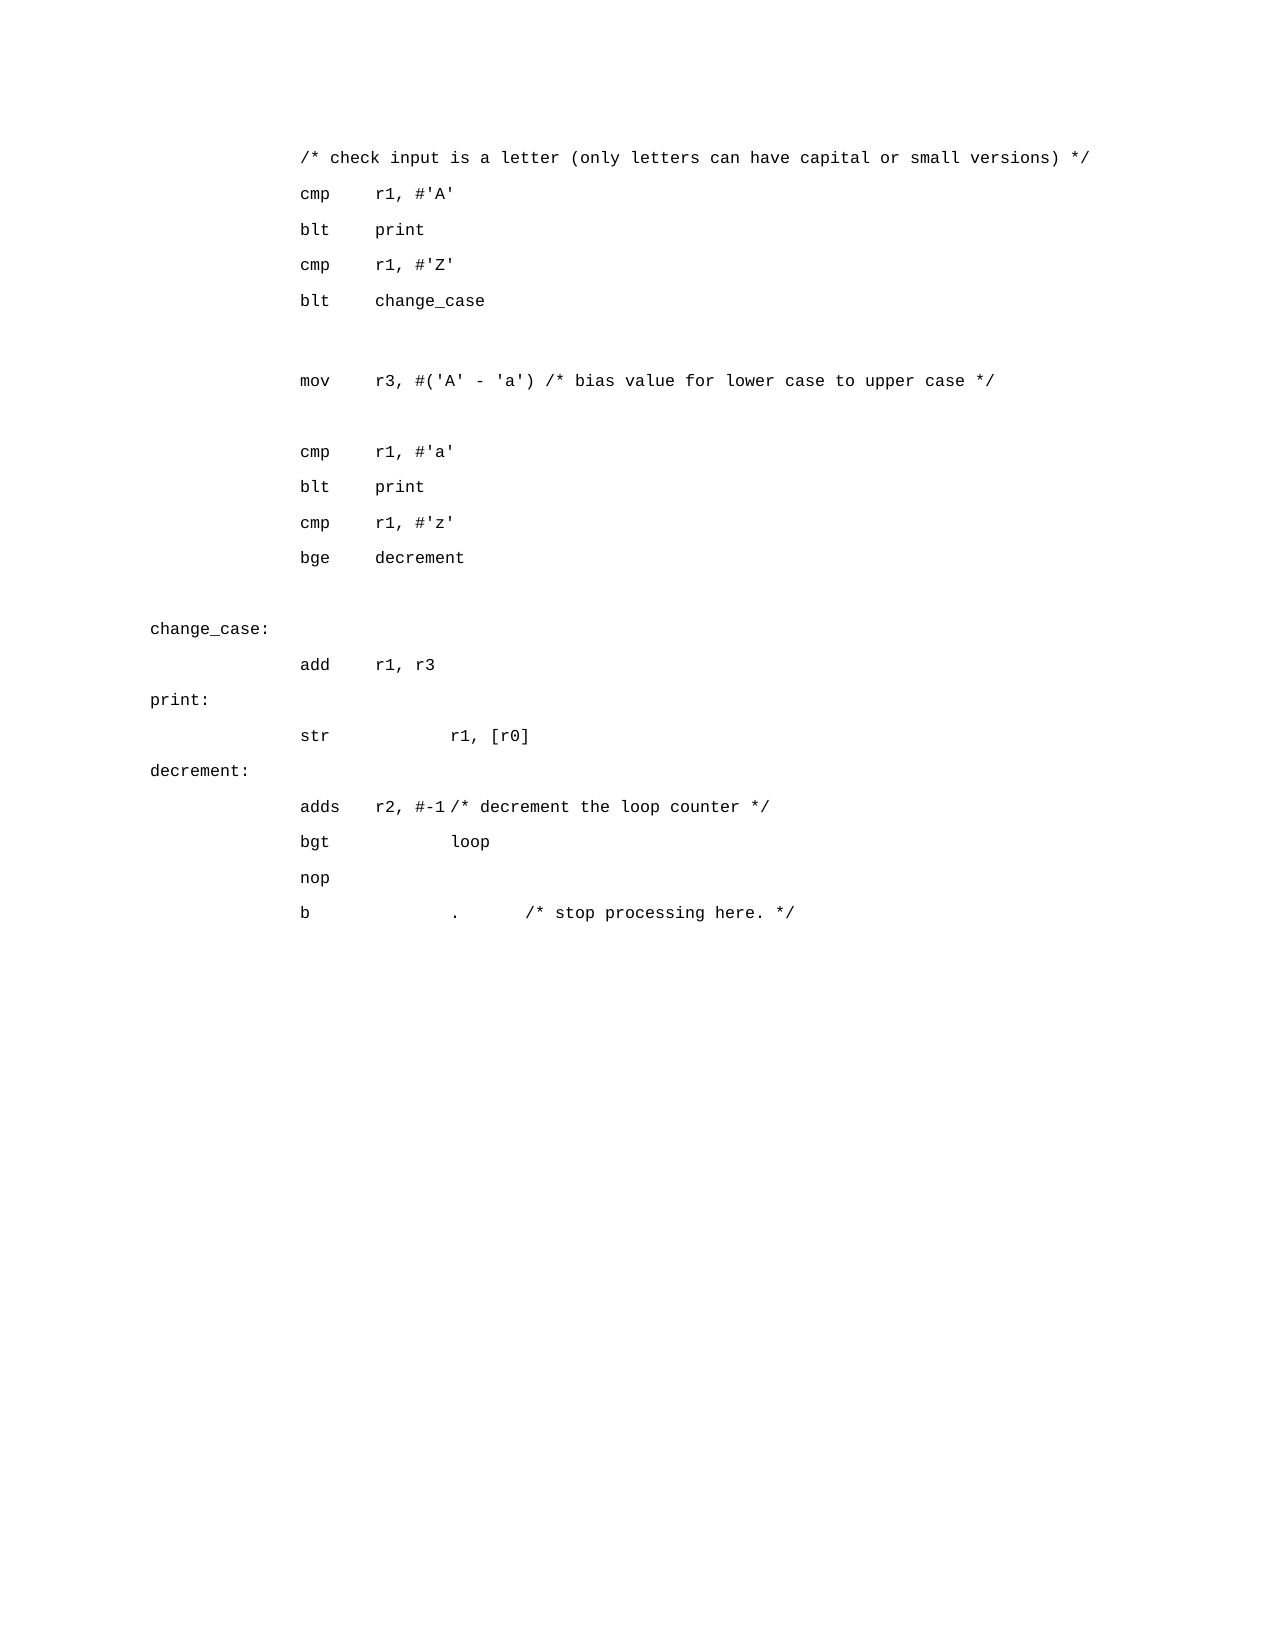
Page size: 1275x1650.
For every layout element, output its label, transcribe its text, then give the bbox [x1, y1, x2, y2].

text str r1, [r0] [150, 727, 1125, 746]
text change_case: [150, 621, 1125, 640]
text cmp r1, #'a' [150, 443, 1125, 462]
text nop [150, 869, 1125, 888]
text add r1, r3 [150, 656, 1125, 675]
text adds r2, #-1 /* decrement the loop counter */ [150, 798, 1125, 817]
text bgt loop [150, 834, 1125, 853]
text print: [150, 692, 1125, 711]
text /* check input is a letter (only letters can have capital or small versions) */ [225, 150, 1125, 169]
text blt change_case [150, 292, 1125, 311]
text decrement: [150, 763, 1125, 782]
text cmp r1, #'A' [150, 186, 1125, 204]
text mov r3, #('A' - 'a') /* bias value for lower case to upper case */ [150, 372, 1125, 391]
text bge decrement [150, 550, 1125, 569]
text blt print [150, 479, 1125, 498]
text cmp r1, #'Z' [150, 257, 1125, 275]
text cmp r1, #'z' [150, 514, 1125, 533]
text b . /* stop processing here. */ [150, 905, 1125, 924]
text blt print [150, 221, 1125, 240]
